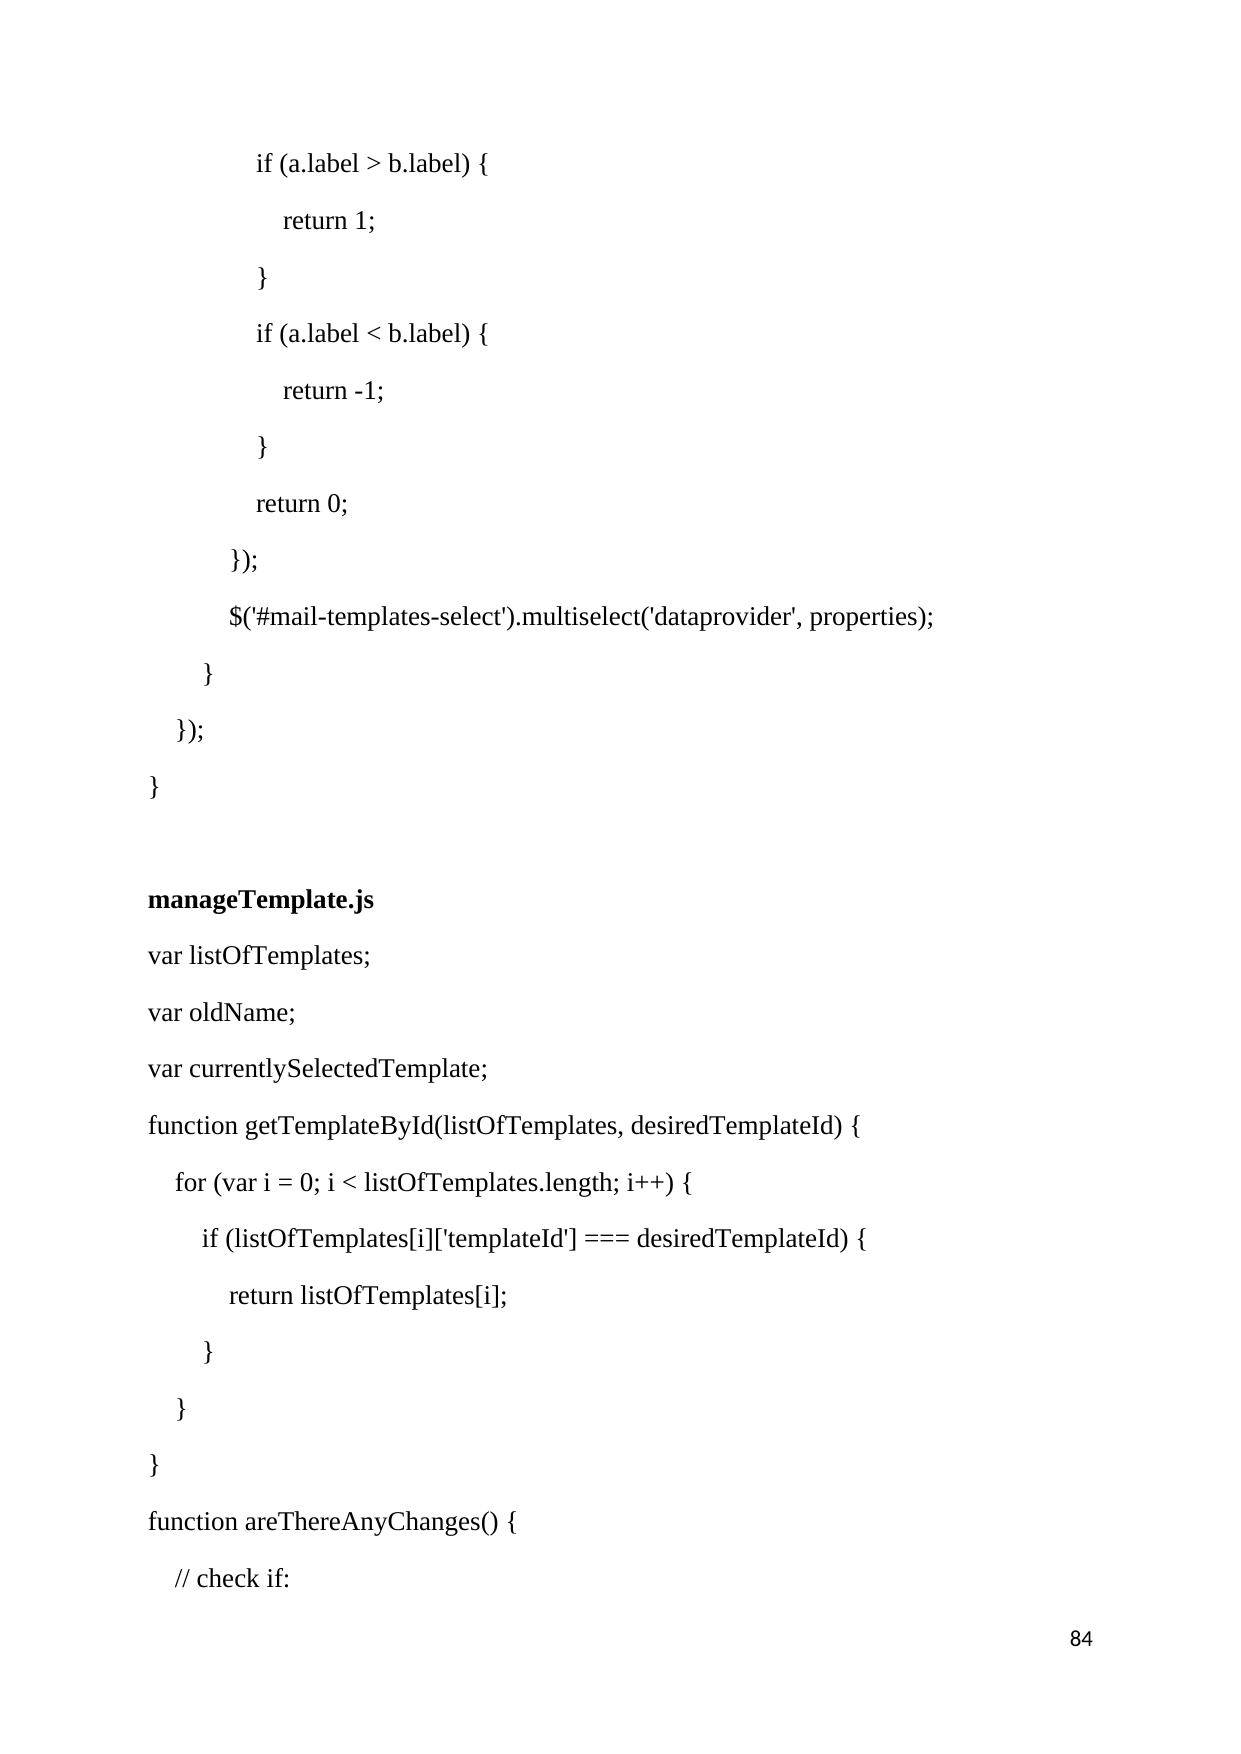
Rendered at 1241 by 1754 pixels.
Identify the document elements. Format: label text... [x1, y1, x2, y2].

text return listOfTemplates[i]; [148, 1279, 1093, 1310]
text }); [148, 543, 1093, 575]
text } [148, 657, 1093, 688]
text function areThereAnyChanges() { [148, 1505, 1093, 1536]
text if (a.label > b.label) { [148, 148, 1093, 179]
text $('#mail-templates-select').multiselect('dataprovider', properties); [148, 600, 1093, 631]
text return 0; [148, 487, 1093, 518]
text if (listOfTemplates[i]['templateId'] === desiredTemplateId) { [148, 1222, 1093, 1253]
text } [148, 1392, 1093, 1423]
text } [148, 1448, 1093, 1480]
text } [148, 261, 1093, 292]
text var oldName; [148, 996, 1093, 1027]
text return 1; [148, 204, 1093, 235]
text var listOfTemplates; [148, 939, 1093, 971]
text var currentlySelectedTemplate; [148, 1053, 1093, 1084]
text for (var i = 0; i < listOfTemplates.length; i++) { [148, 1166, 1093, 1197]
text if (a.label < b.label) { [148, 317, 1093, 348]
text // check if: [148, 1562, 1093, 1593]
text return -1; [148, 374, 1093, 405]
text } [148, 1335, 1093, 1367]
text manageTemplate.js [148, 883, 1093, 914]
text } [148, 770, 1093, 801]
text function getTemplateById(listOfTemplates, desiredTemplateId) { [148, 1109, 1093, 1140]
text }); [148, 713, 1093, 744]
text } [148, 430, 1093, 462]
